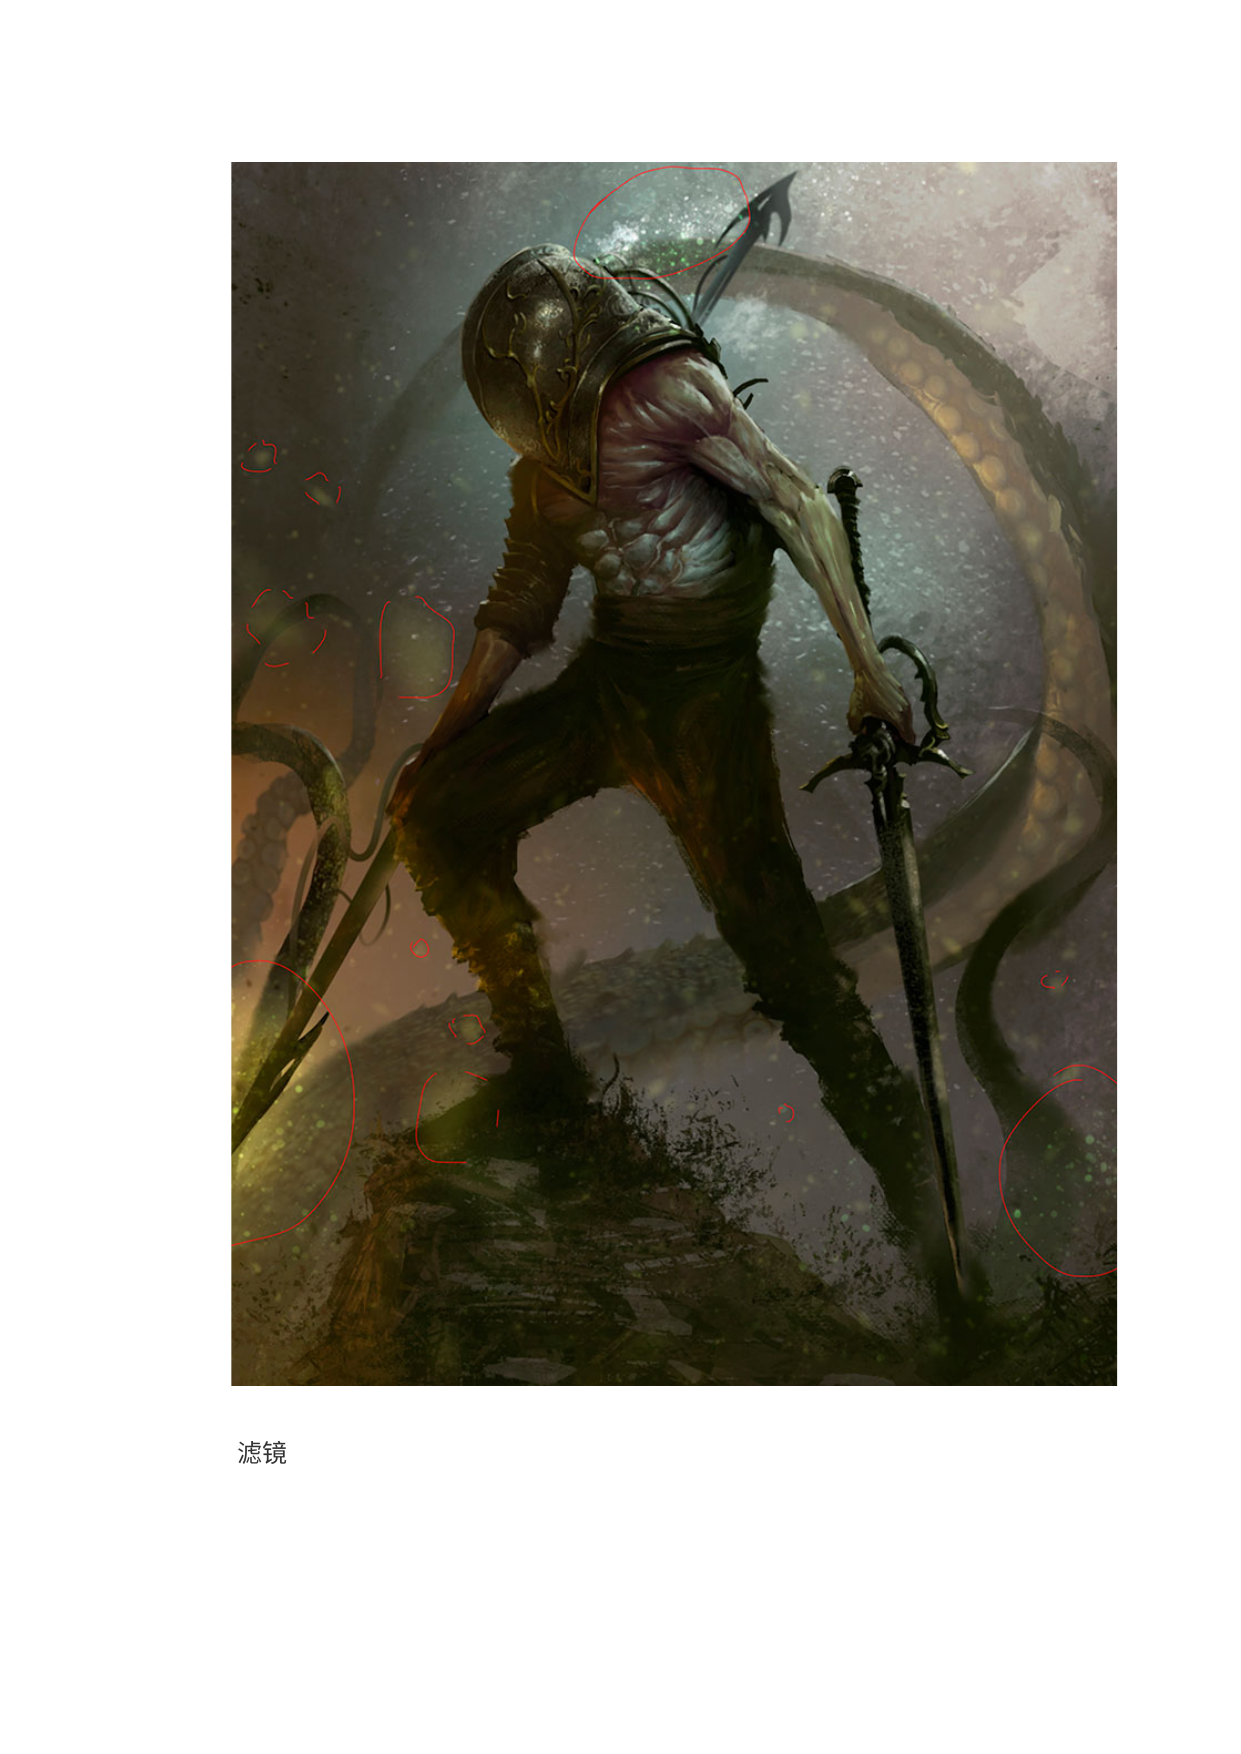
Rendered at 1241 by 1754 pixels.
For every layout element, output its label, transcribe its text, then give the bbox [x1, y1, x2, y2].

picture [231, 162, 1118, 1386]
text 滤镜 [187, 1419, 1053, 1484]
